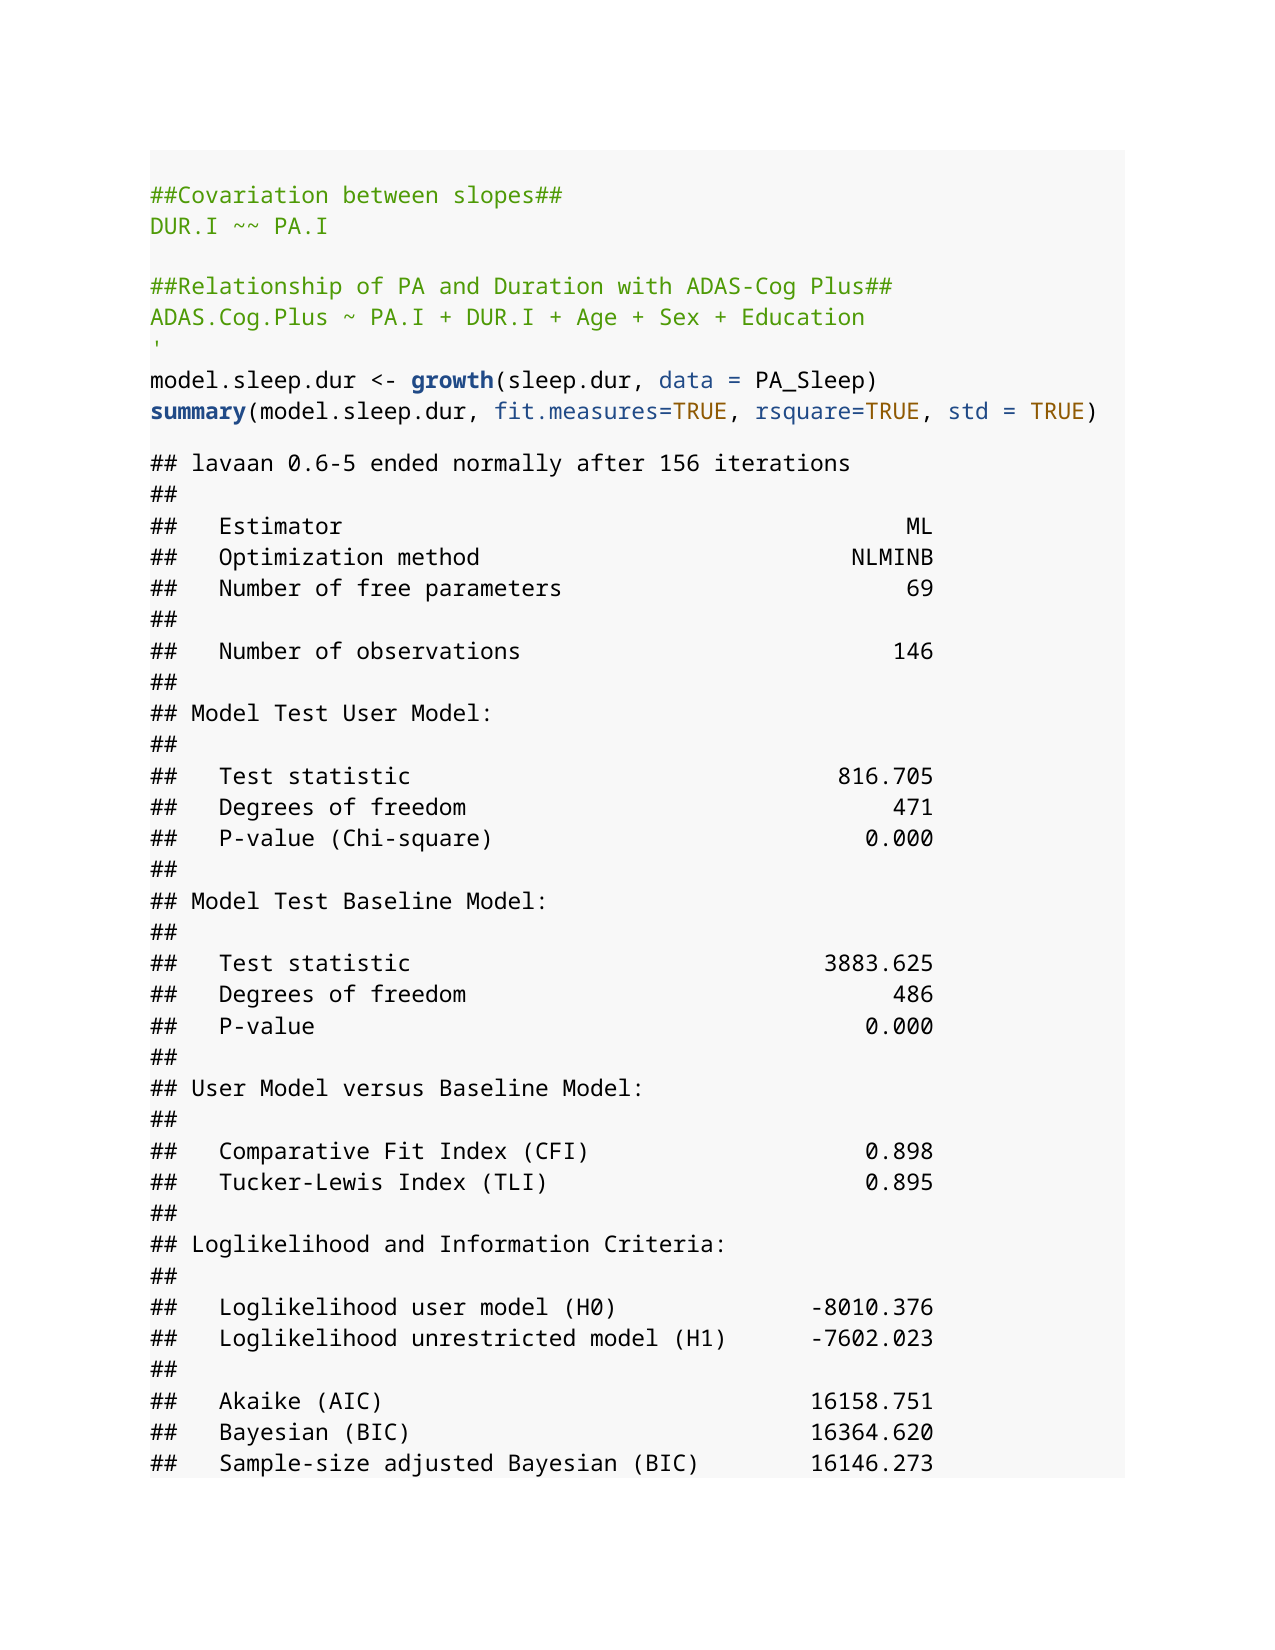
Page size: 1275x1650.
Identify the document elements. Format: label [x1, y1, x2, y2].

text [150, 150, 1125, 426]
text [150, 447, 1125, 1478]
